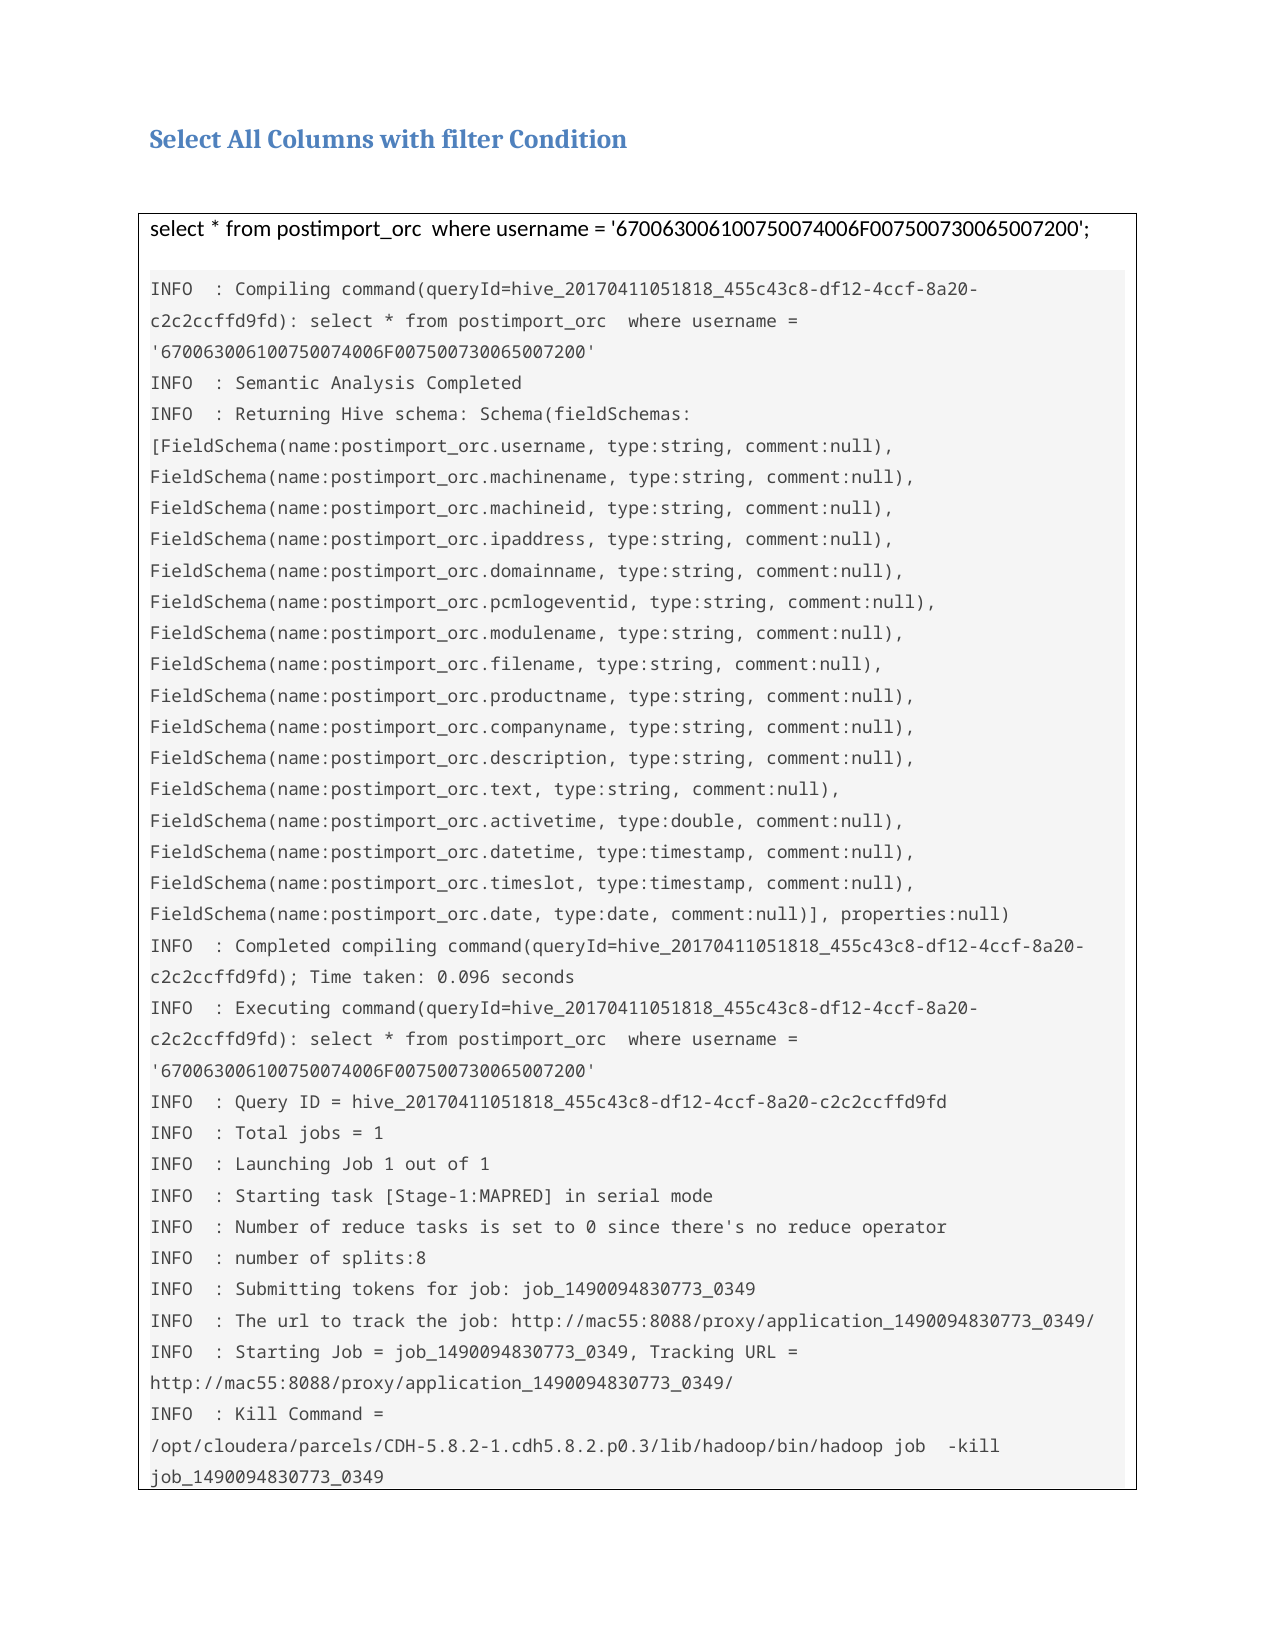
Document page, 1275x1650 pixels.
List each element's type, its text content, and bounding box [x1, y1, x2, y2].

subtitle Select All Columns with filter Condition [150, 124, 1125, 155]
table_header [139, 214, 1136, 1488]
